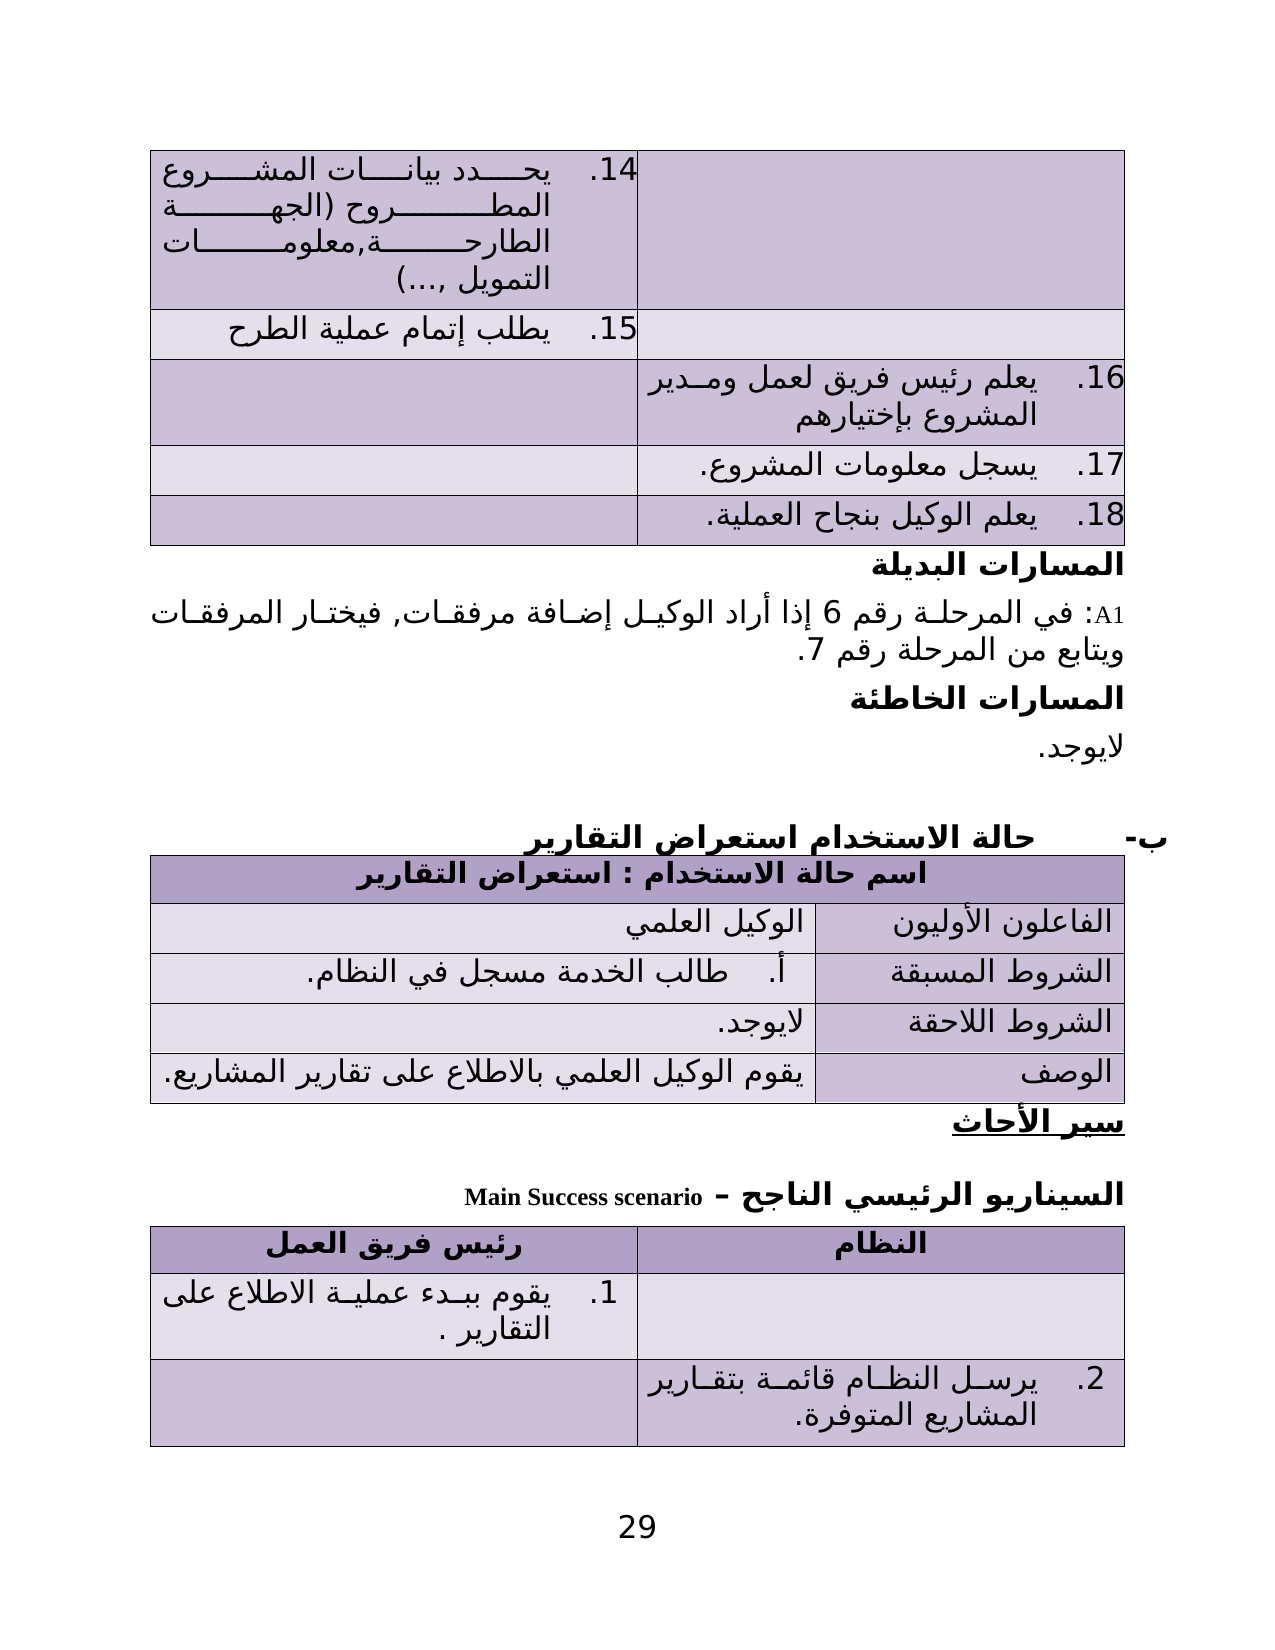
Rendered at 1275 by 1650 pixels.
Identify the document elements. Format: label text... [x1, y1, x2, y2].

text المسارات البديلة [150, 546, 1125, 582]
text المسارات الخاطئة [150, 680, 1125, 716]
table_header رئيس فريق العمل [151, 1227, 637, 1273]
table_cell يطلب إتمام عملية الطرح [151, 310, 637, 359]
table_cell [638, 151, 1124, 309]
table_cell يرسل النظام قائمة بتقارير المشاريع المتوفرة. [638, 1360, 1124, 1446]
table_header النظام [638, 1227, 1124, 1273]
table_cell [638, 1274, 1124, 1359]
text لايوجد. [150, 729, 1125, 765]
table_cell الشروط المسبقة [816, 954, 1124, 1003]
table_cell [151, 496, 637, 545]
table_cell الشروط اللاحقة [816, 1004, 1124, 1052]
table_cell يعلم رئيس فريق لعمل ومدير المشروع بإختيارهم [638, 360, 1124, 445]
table_cell يقوم ببدء عملية الاطلاع على التقارير . [151, 1274, 637, 1359]
table_cell [151, 446, 637, 495]
table_cell يعلم الوكيل بنجاح العملية. [638, 496, 1124, 545]
table_header اسم حالة الاستخدام : استعراض التقارير [151, 856, 1124, 903]
text حالة الاستخدام استعراض التقارير [150, 819, 1124, 855]
table_cell طالب الخدمة مسجل في النظام. [151, 954, 815, 1003]
table_cell [151, 1360, 637, 1446]
table_cell الوصف [816, 1054, 1124, 1102]
table_cell الفاعلون الأوليون [816, 904, 1124, 953]
table_cell الوكيل العلمي [151, 904, 815, 953]
table_cell لايوجد. [151, 1004, 815, 1052]
text سير الأحاث [150, 1104, 1125, 1140]
table_cell [151, 360, 637, 445]
table_cell [638, 310, 1124, 359]
table_cell يقوم الوكيل العلمي بالاطلاع على تقارير المشاريع. [151, 1054, 815, 1102]
text A1: في المرحلة رقم 6 إذا أراد الوكيل إضافة مرفقات, فيختار المرفقات ويتابع من المرحلة رقم 7. [150, 595, 1125, 667]
table_cell يحدد بيانات المشروع المطروح (الجهة الطارحة,معلومات التمويل ,...) [151, 151, 637, 309]
table_cell يسجل معلومات المشروع. [638, 446, 1124, 495]
text السيناريو الرئيسي الناجح – Main Success scenario [150, 1177, 1125, 1213]
